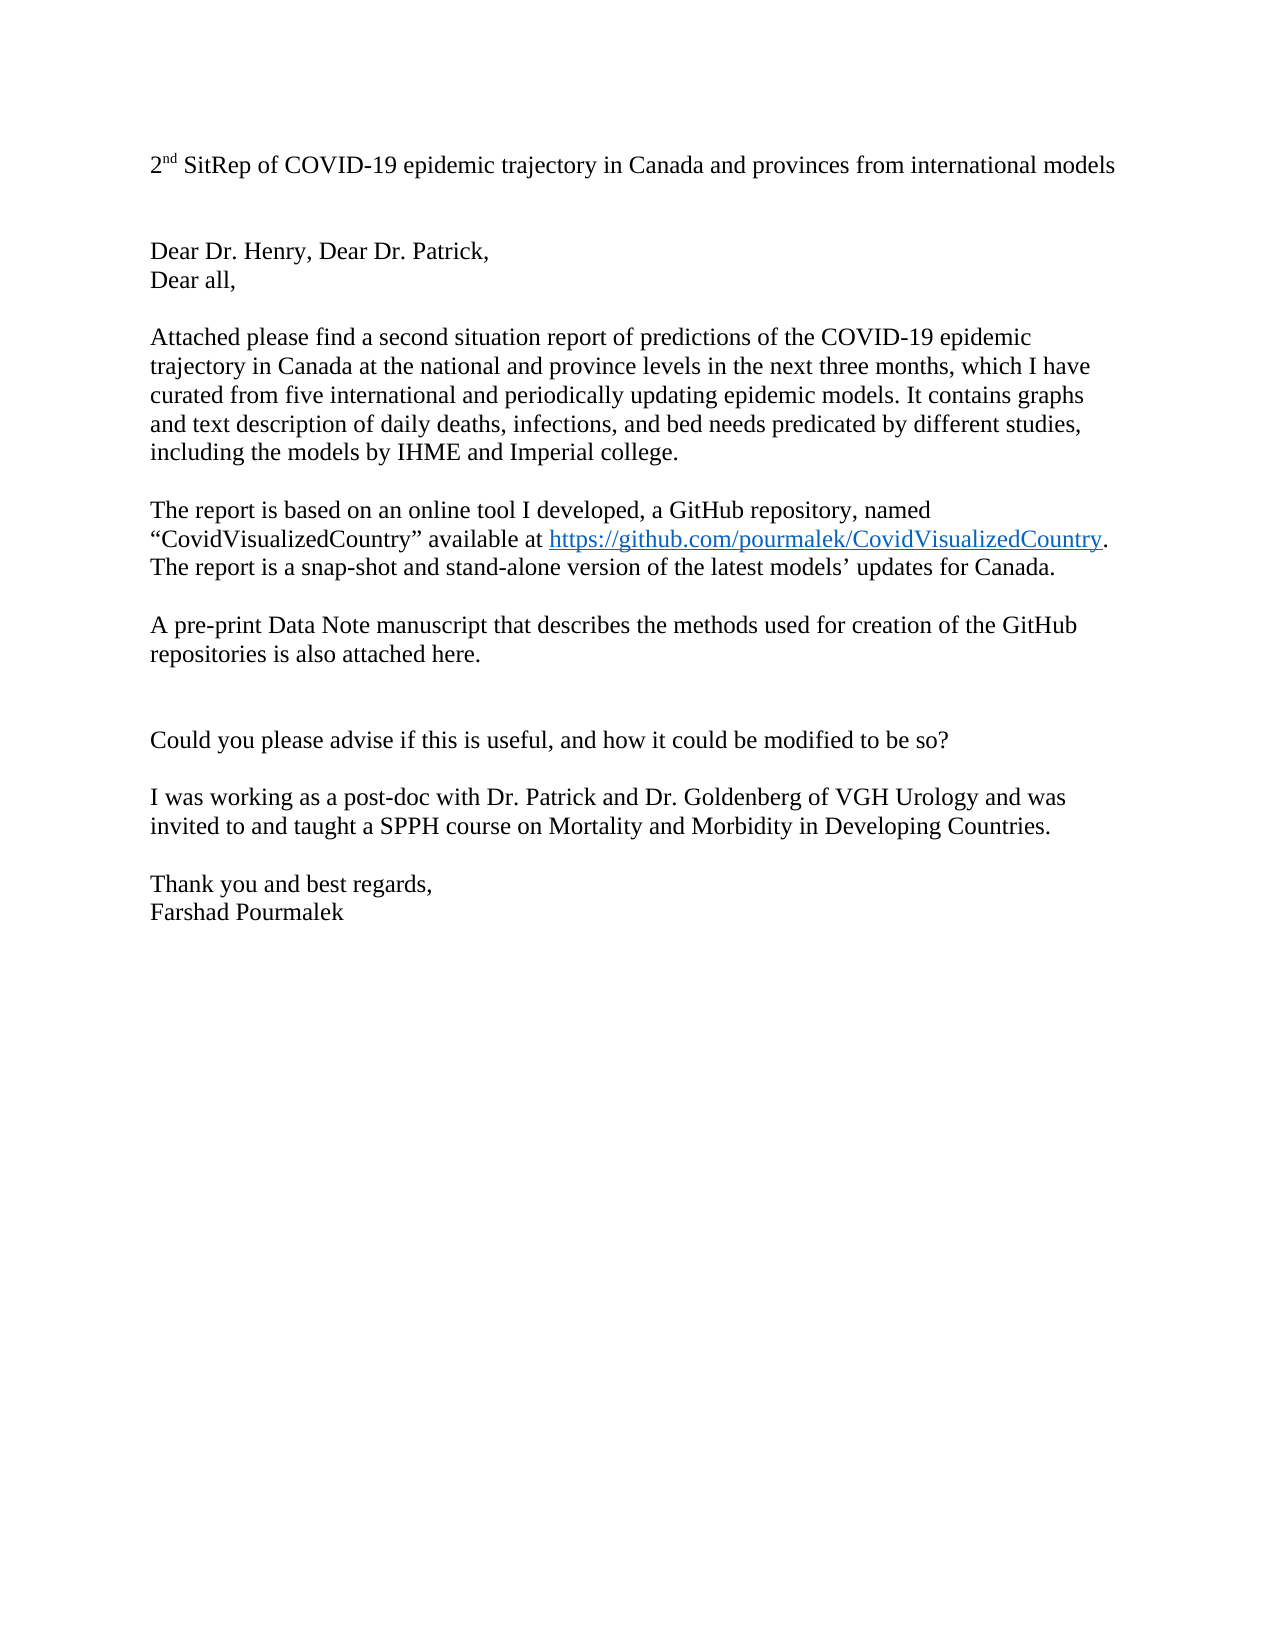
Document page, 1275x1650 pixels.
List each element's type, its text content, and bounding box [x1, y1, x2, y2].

text Could you please advise if this is useful, and how it could be modified to be so? [150, 725, 1125, 754]
text Thank you and best regards, [150, 869, 1125, 897]
text The report is based on an online tool I developed, a GitHub repository, named “CovidVisualizedCountry” available at https://github.com/pourmalek/CovidVisualizedCountry. The report is a snap-shot and stand-alone version of the latest models’ updates for Canada. [150, 495, 1125, 581]
text I was working as a post-doc with Dr. Patrick and Dr. Goldenberg of VGH Urology and was invited to and taught a SPPH course on Mortality and Morbidity in Developing Countries. [150, 782, 1125, 840]
text Dear Dr. Henry, Dear Dr. Patrick, [150, 236, 1125, 265]
text Dear all, [150, 265, 1125, 294]
text 2nd SitRep of COVID-19 epidemic trajectory in Canada and provinces from international models [150, 150, 1125, 179]
text A pre-print Data Note manuscript that describes the methods used for creation of the GitHub repositories is also attached here. [150, 610, 1125, 667]
text Farshad Pourmalek [150, 897, 1125, 926]
text Attached please find a second situation report of predictions of the COVID-19 epidemic trajectory in Canada at the national and province levels in the next three months, which I have curated from five international and periodically updating epidemic models. It contains graphs and text description of daily deaths, infections, and bed needs predicated by different studies, including the models by IHME and Imperial college. [150, 322, 1125, 466]
